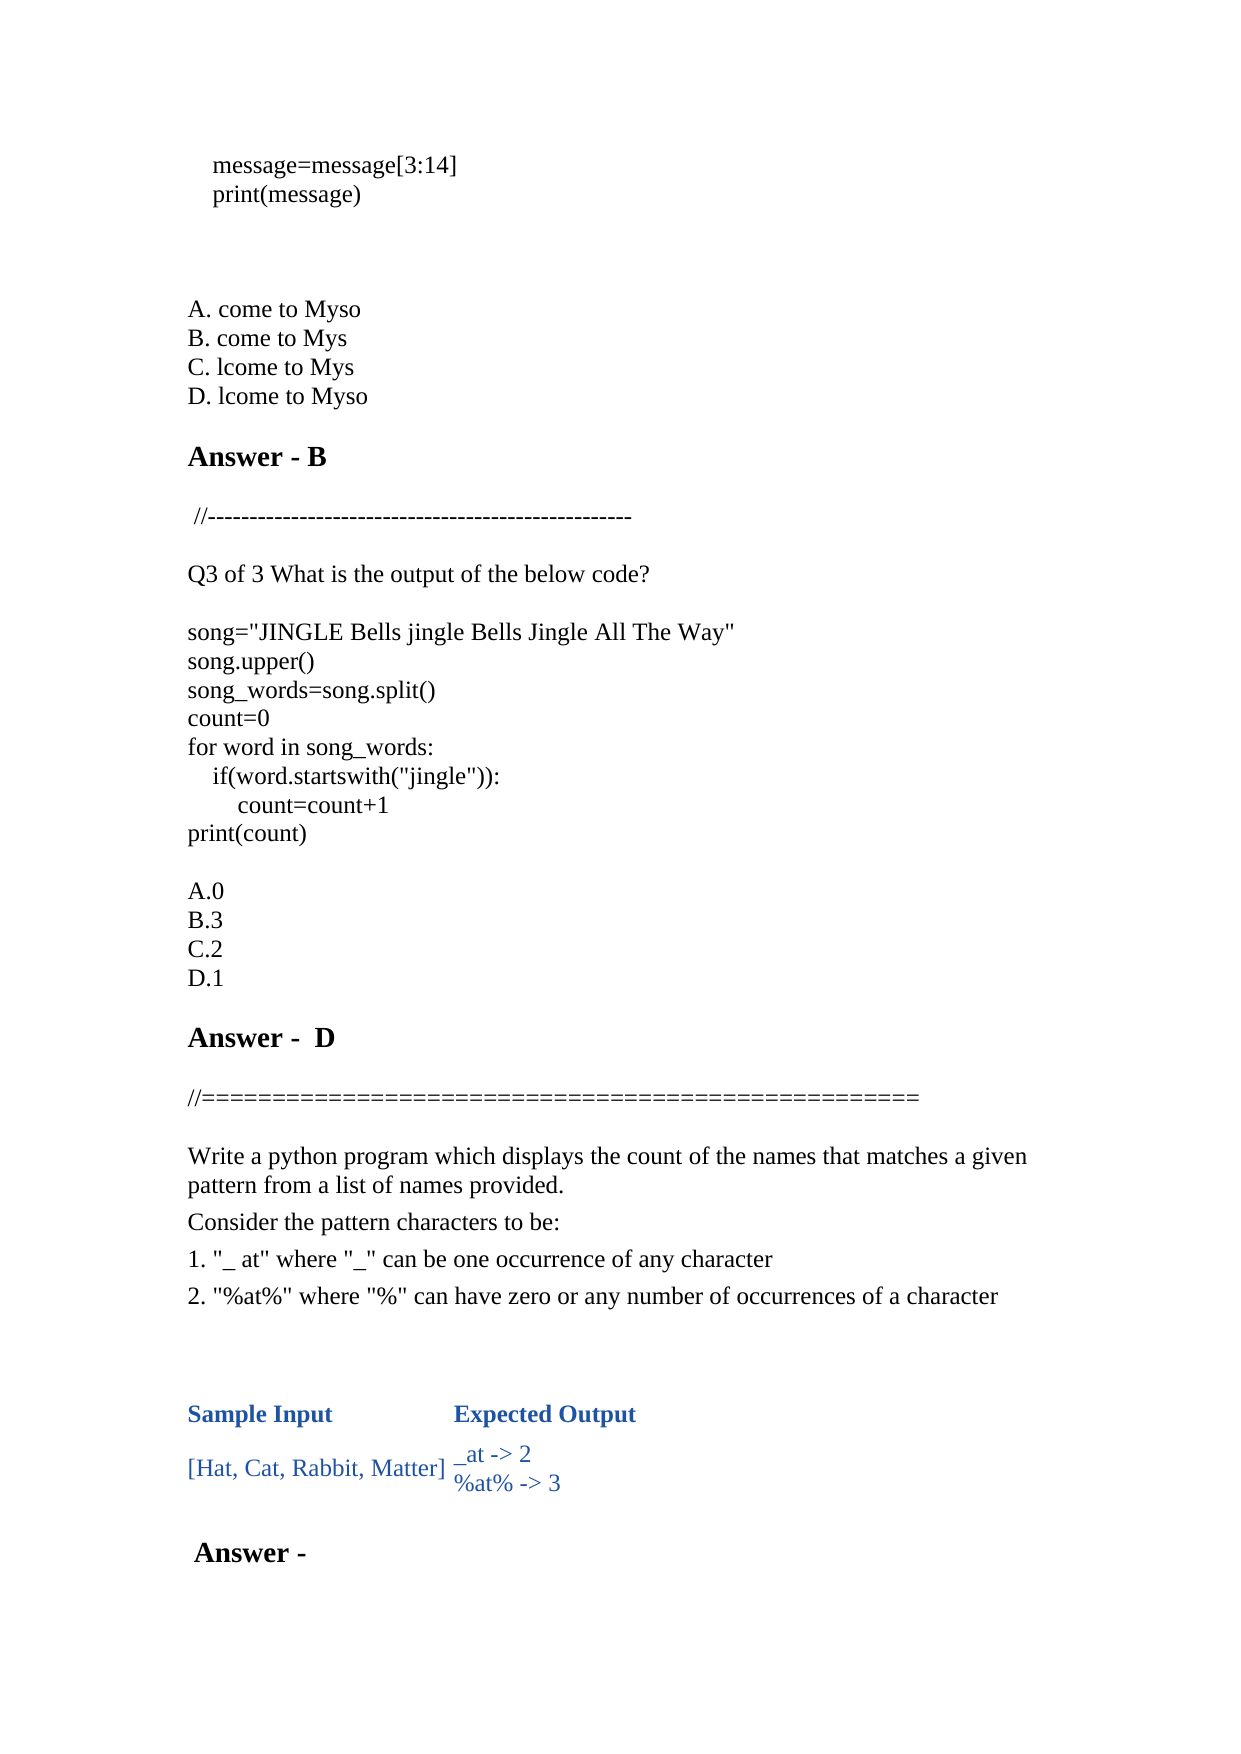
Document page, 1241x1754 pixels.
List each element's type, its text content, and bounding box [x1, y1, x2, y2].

text song="JINGLE Bells jingle Bells Jingle All The Way" song.upper() song_words=song.split() count=0 for word in song_words: if(word.startswith("jingle")): count=count+1 print(count) [187, 617, 1053, 847]
table_header Expected Output [452, 1397, 643, 1437]
text A.0 B.3 C.2 D.1 [187, 876, 1053, 991]
text 1. "_ at" where "_" can be one occurrence of any character [187, 1244, 1053, 1273]
text Answer - [187, 1535, 1053, 1569]
table_header Sample Input [186, 1397, 452, 1437]
text //=================================================== [187, 1083, 1053, 1112]
text Consider the pattern characters to be: [187, 1207, 1053, 1236]
table_cell _at -> 2 %at% -> 3 [452, 1437, 643, 1506]
text Answer - D [187, 1021, 1053, 1054]
text 2. "%at%" where "%" can have zero or any number of occurrences of a character [187, 1281, 1053, 1310]
text Q3 of 3 What is the output of the below code? [187, 559, 1053, 588]
text Write a python program which displays the count of the names that matches a given pattern from a list of names provided. [187, 1141, 1053, 1199]
text //--------------------------------------------------- [187, 501, 1053, 530]
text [187, 150, 1053, 207]
text Answer - B [187, 439, 1053, 472]
table_cell [Hat, Cat, Rabbit, Matter] [186, 1437, 452, 1506]
list come to Myso B. come to Mys C. lcome to Mys D. lcome to Myso [187, 294, 1053, 409]
